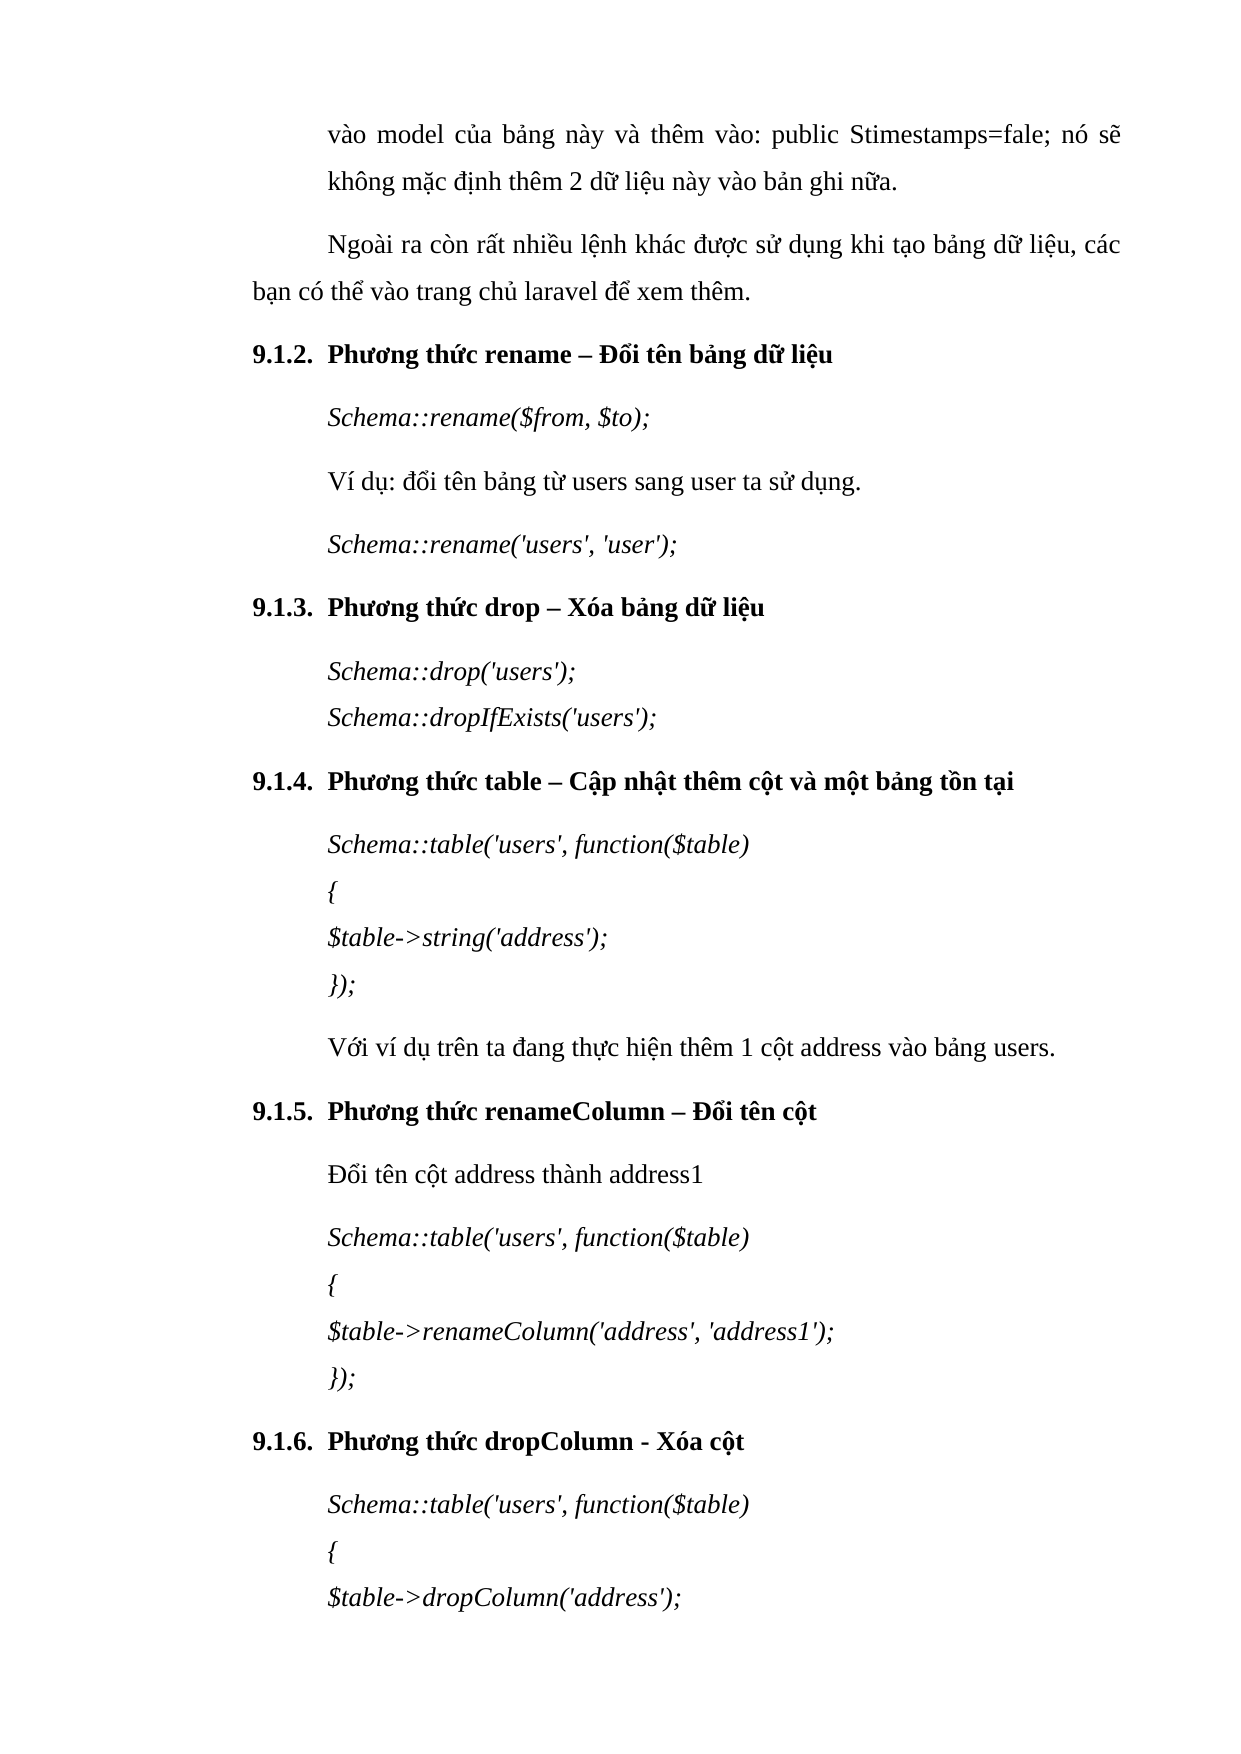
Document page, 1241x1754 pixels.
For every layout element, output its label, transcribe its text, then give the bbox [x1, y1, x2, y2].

text 9.1.2. Phương thức rename – Đổi tên bảng dữ liệu [177, 338, 1122, 369]
text $table->string('address'); [177, 921, 1122, 953]
text { [215, 875, 1122, 906]
text Ngoài ra còn rất nhiều lệnh khác được sử dụng khi tạo bảng dữ liệu, các bạn có thể vào trang chủ laravel để xem thêm. [252, 228, 1122, 306]
text Schema::rename('users', 'user'); [177, 528, 1122, 559]
text Schema::table('users', function($table) [177, 828, 1122, 859]
text Schema::rename($from, $to); [177, 401, 1122, 433]
text Với ví dụ trên ta đang thực hiện thêm 1 cột address vào bảng users. [252, 1031, 1122, 1063]
text Schema::dropIfExists('users'); [252, 701, 1122, 733]
text Ví dụ: đổi tên bảng từ users sang user ta sử dụng. [177, 465, 1122, 496]
text 9.1.6. Phương thức dropColumn - Xóa cột [177, 1425, 1122, 1456]
text 9.1.5. Phương thức renameColumn – Đổi tên cột [177, 1095, 1122, 1126]
text { [215, 1268, 1122, 1299]
text Đổi tên cột address thành address1 [177, 1158, 1122, 1189]
text $table->renameColumn('address', 'address1'); [215, 1315, 1122, 1346]
text Schema::drop('users'); [177, 655, 1122, 686]
text Schema::table('users', function($table) [177, 1488, 1122, 1519]
text Schema::table('users', function($table) [177, 1221, 1122, 1253]
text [327, 118, 1122, 196]
text }); [252, 1361, 1122, 1393]
text 9.1.4. Phương thức table – Cập nhật thêm cột và một bảng tồn tại [177, 765, 1122, 796]
text $table->dropColumn('address'); [177, 1581, 1122, 1613]
text { [215, 1535, 1122, 1566]
text }); [252, 968, 1122, 999]
text 9.1.3. Phương thức drop – Xóa bảng dữ liệu [177, 591, 1122, 623]
